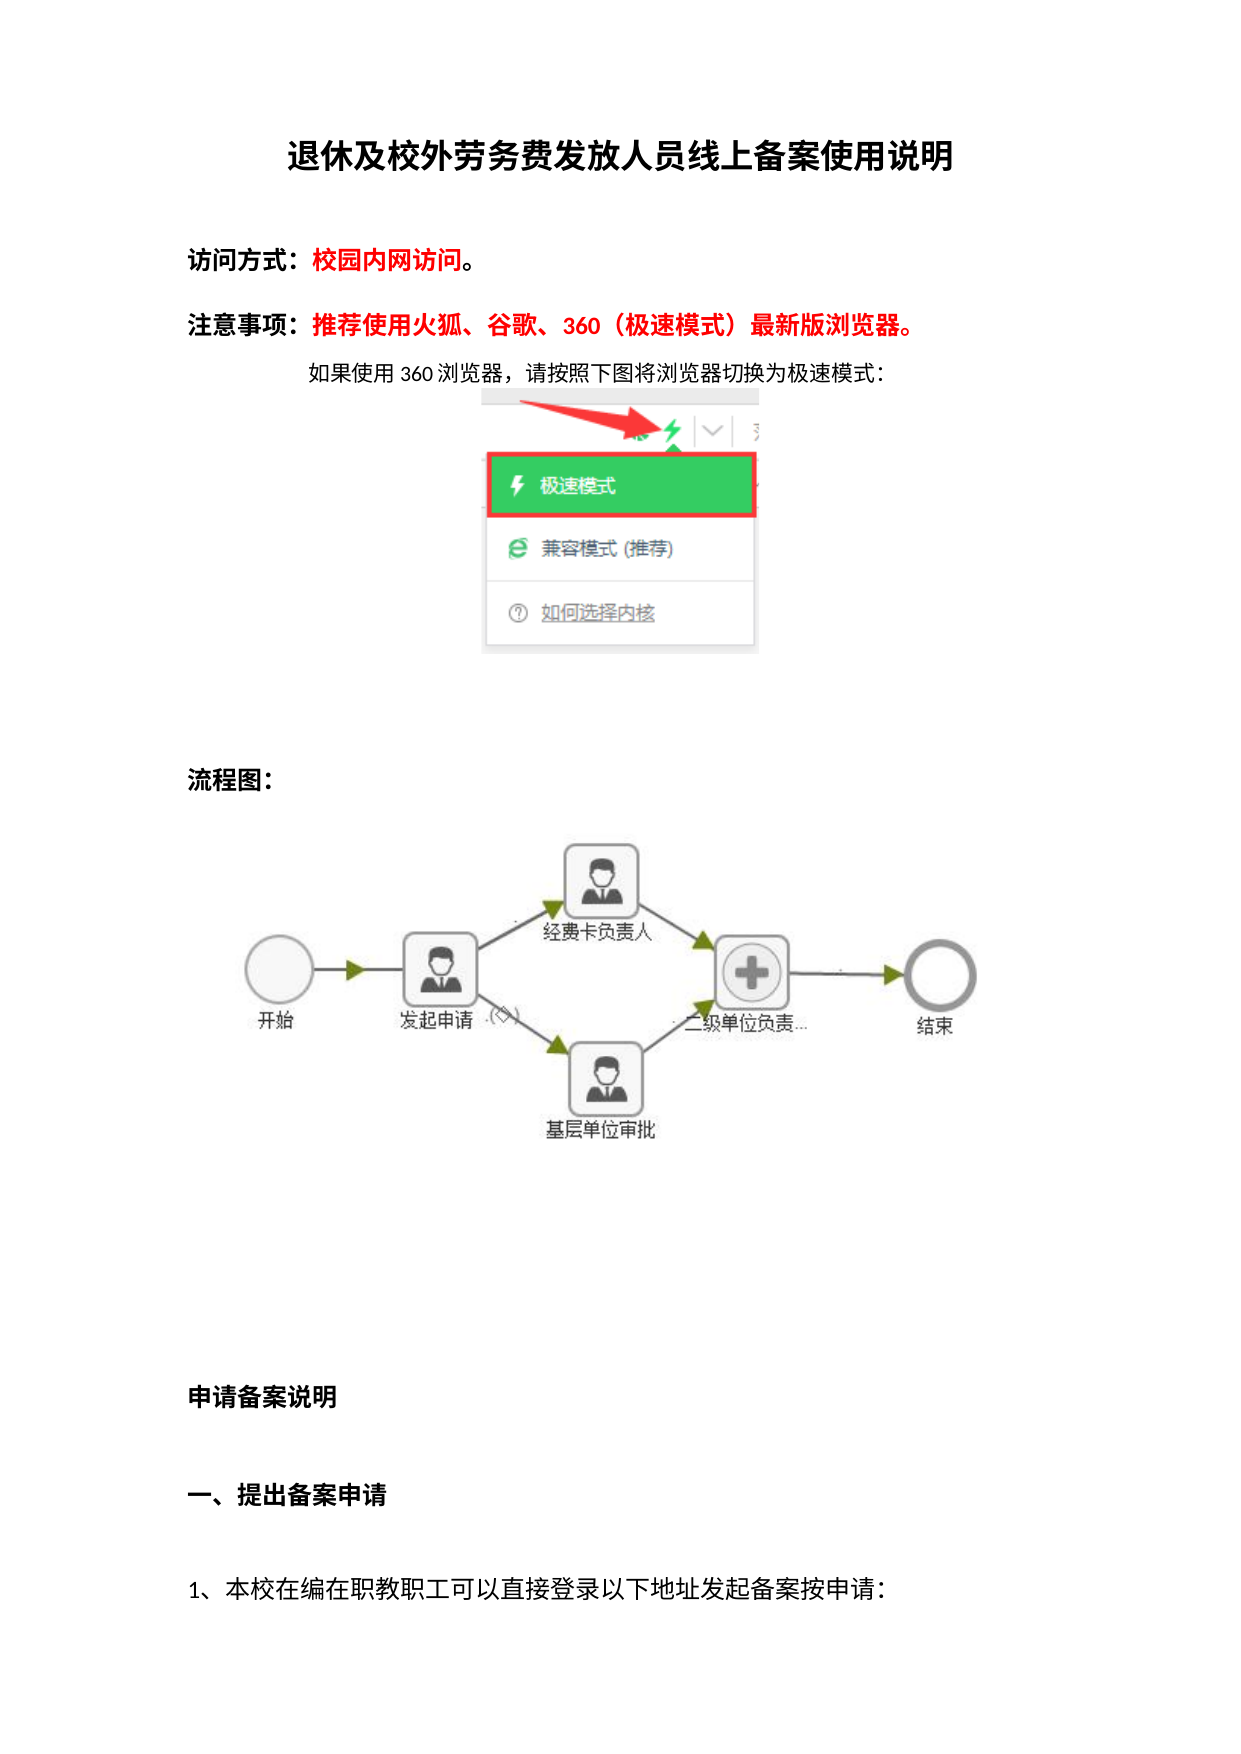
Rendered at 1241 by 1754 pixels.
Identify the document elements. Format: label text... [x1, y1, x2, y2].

text 访问方式：校园内网访问。 [187, 226, 1053, 291]
text 注意事项：推荐使用火狐、谷歌、360（极速模式）最新版浏览器。 [187, 291, 1053, 356]
subtitle 申请备案说明 [187, 1363, 1053, 1428]
list 本校在编在职教职工可以直接登录以下地址发起备案按申请： [187, 1555, 1053, 1620]
title 退休及校外劳务费发放人员线上备案使用说明 [187, 122, 1053, 187]
picture [481, 388, 760, 654]
text 流程图： [187, 746, 1053, 810]
picture [187, 810, 1053, 1160]
subtitle 一、提出备案申请 [187, 1461, 1053, 1526]
text 如果使用360浏览器，请按照下图将浏览器切换为极速模式： [187, 356, 1053, 388]
